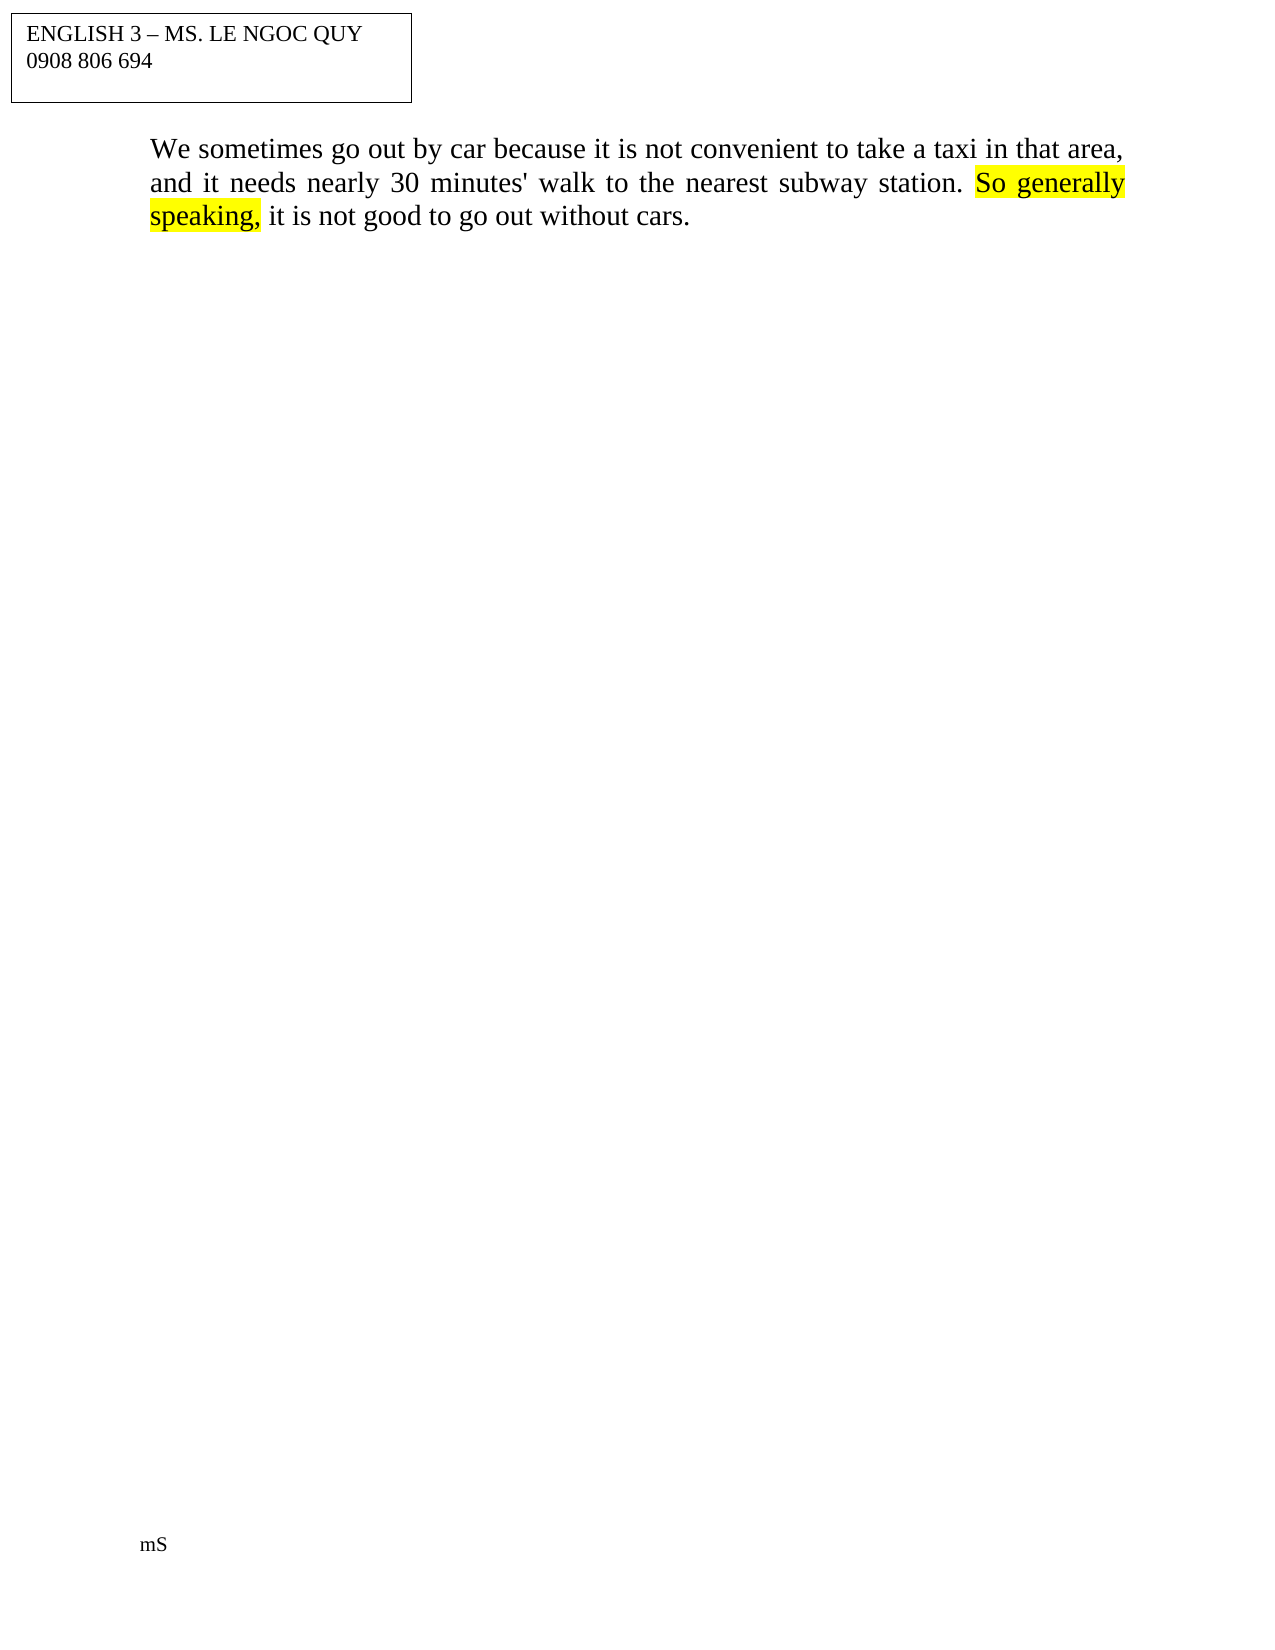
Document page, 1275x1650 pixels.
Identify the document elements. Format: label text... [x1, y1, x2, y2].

text We sometimes go out by car because it is not convenient to take a taxi in that area, and it needs nearly 30 minutes' walk to the nearest subway station. So generally speaking, it is not good to go out without cars. [150, 131, 1125, 232]
